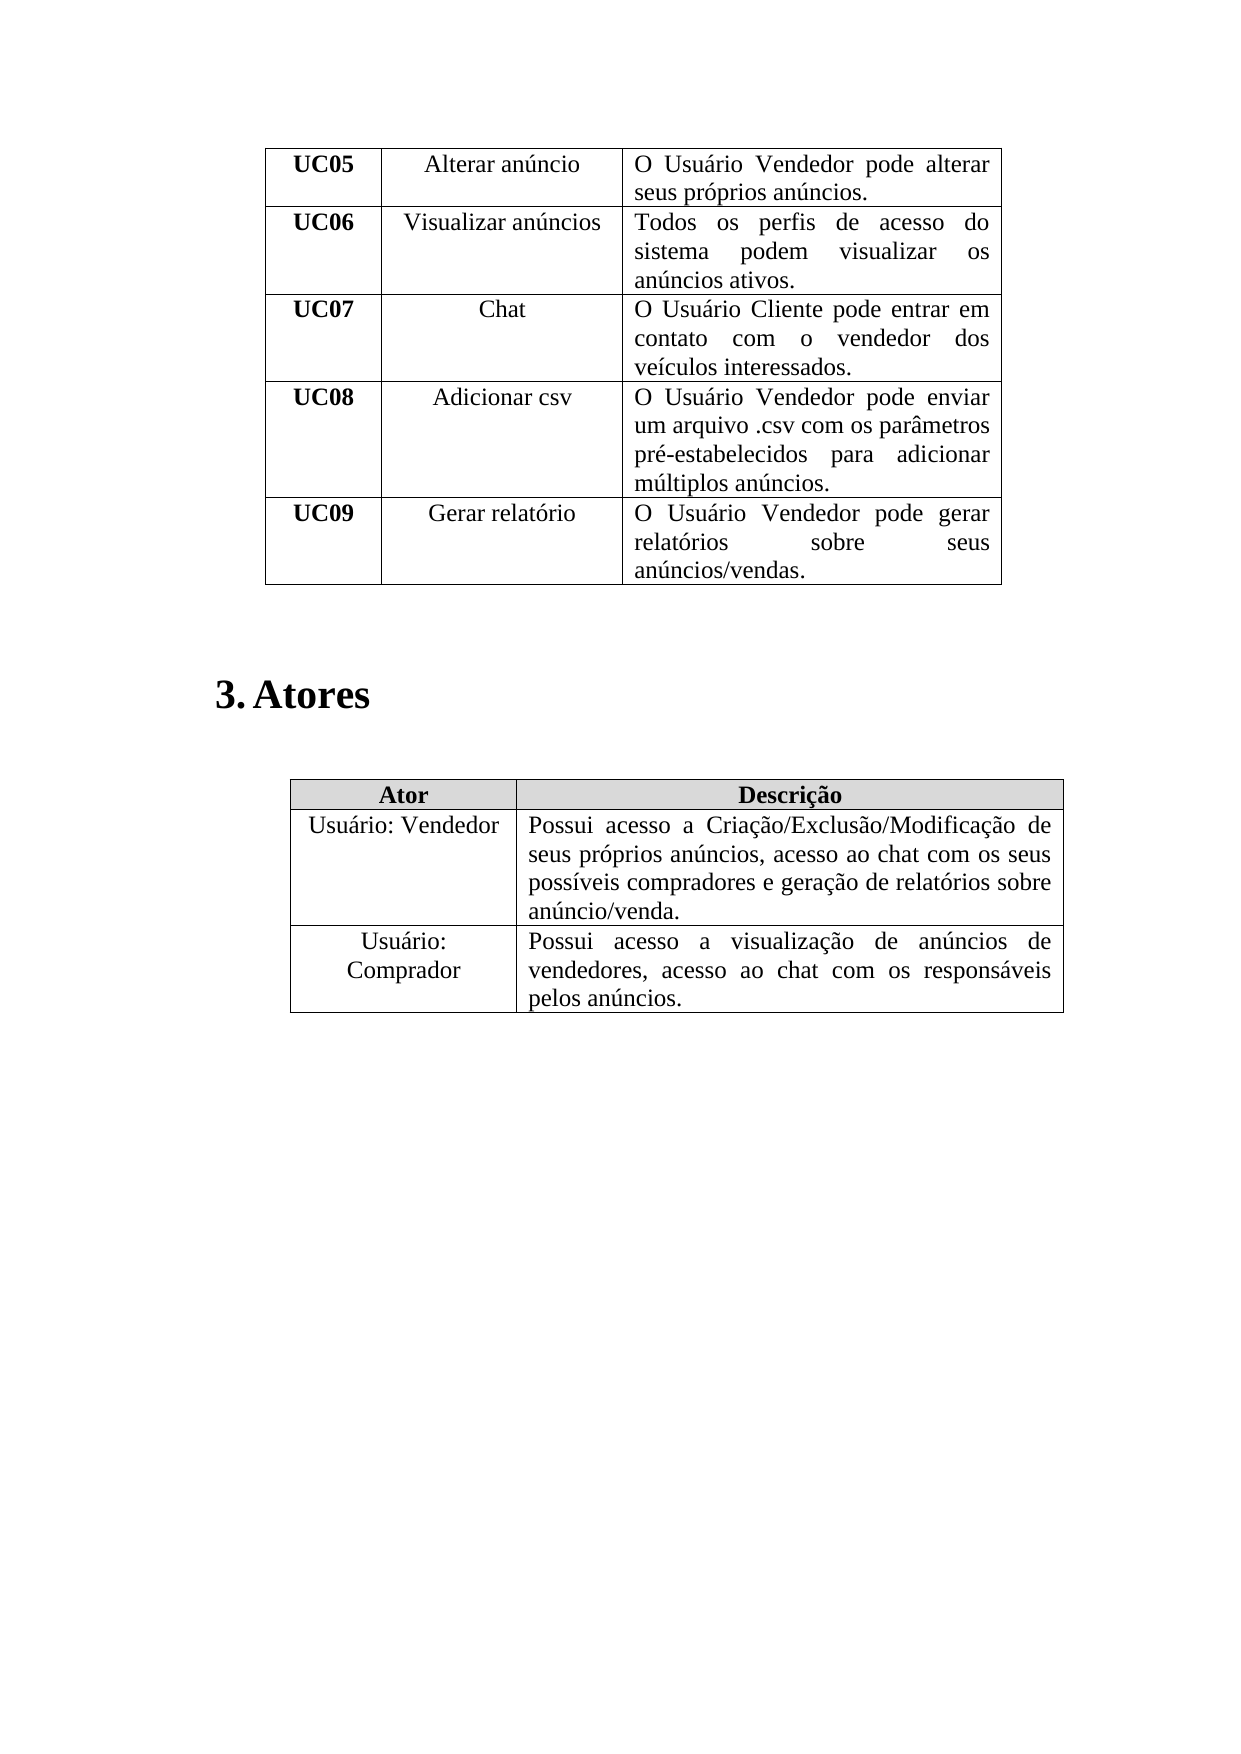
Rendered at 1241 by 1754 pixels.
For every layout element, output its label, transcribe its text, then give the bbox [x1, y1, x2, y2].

table_cell UC08 [266, 382, 381, 497]
table_cell Usuário: Comprador [291, 926, 516, 1012]
table_cell O Usuário Cliente pode entrar em contato com o vendedor dos veículos interessados. [623, 295, 1001, 381]
table_cell Usuário: Vendedor [291, 810, 516, 925]
table_cell Alterar anúncio [382, 149, 622, 206]
table_cell O Usuário Vendedor pode enviar um arquivo .csv com os parâmetros pré-estabelecidos para adicionar múltiplos anúncios. [623, 382, 1001, 497]
table_cell O Usuário Vendedor pode gerar relatórios sobre seus anúncios/vendas. [623, 498, 1001, 584]
table_cell UC07 [266, 295, 381, 381]
table_header Ator [291, 780, 516, 809]
table_cell Possui acesso a visualização de anúncios de vendedores, acesso ao chat com os responsáveis pelos anúncios. [517, 926, 1063, 1012]
subtitle Atores [215, 670, 1063, 718]
table_cell UC09 [266, 498, 381, 584]
table_cell Adicionar csv [382, 382, 622, 497]
table_cell O Usuário Vendedor pode alterar seus próprios anúncios. [623, 149, 1001, 206]
table_cell UC06 [266, 207, 381, 293]
table_cell Visualizar anúncios [382, 207, 622, 293]
table_cell UC05 [266, 149, 381, 206]
table_cell Chat [382, 295, 622, 381]
table_header Descrição [517, 780, 1063, 809]
table_cell Possui acesso a Criação/Exclusão/Modificação de seus próprios anúncios, acesso ao chat com os seus possíveis compradores e geração de relatórios sobre anúncio/venda. [517, 810, 1063, 925]
table_cell Gerar relatório [382, 498, 622, 584]
table_cell Todos os perfis de acesso do sistema podem visualizar os anúncios ativos. [623, 207, 1001, 293]
